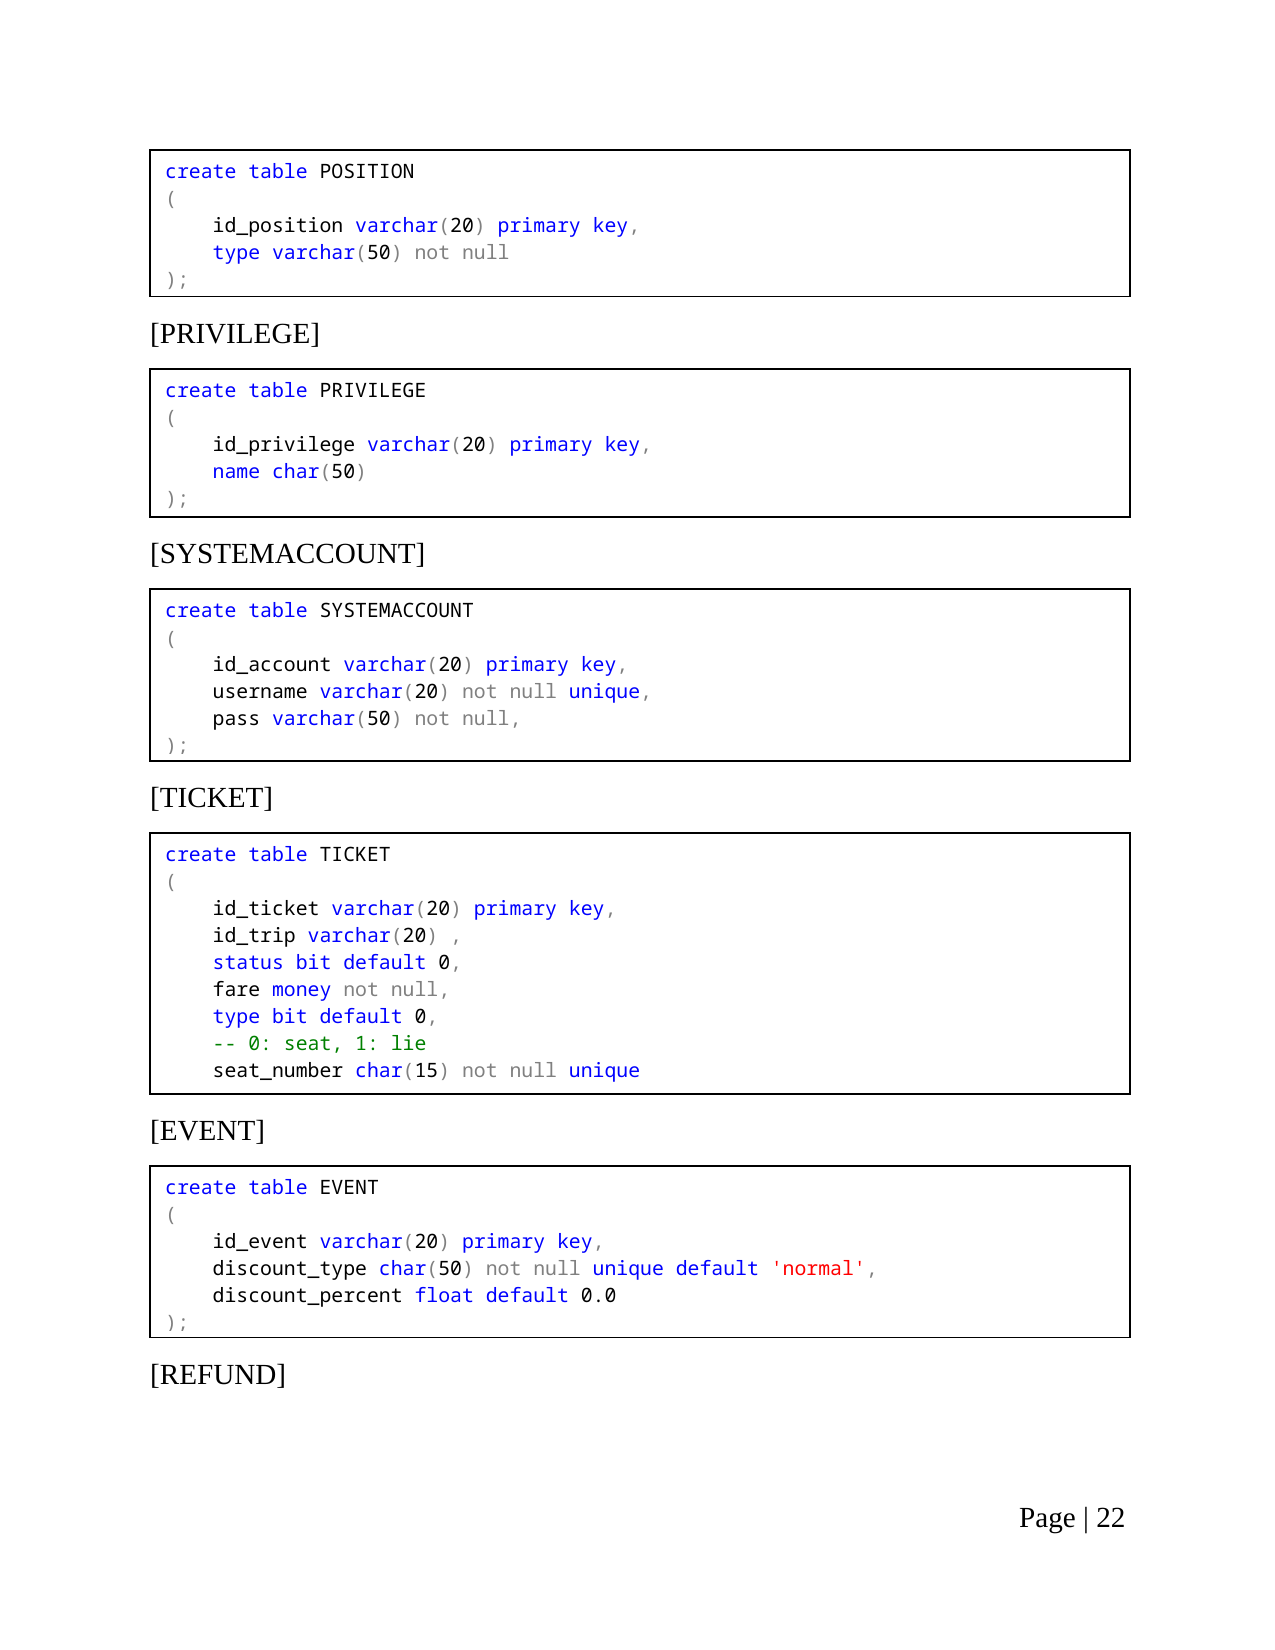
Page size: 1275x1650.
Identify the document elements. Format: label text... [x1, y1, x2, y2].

text [SYSTEMACCOUNT] [150, 536, 1125, 570]
text [TICKET] [150, 780, 1125, 814]
text [EVENT] [150, 1113, 1125, 1147]
text [REFUND] [150, 1357, 1125, 1391]
text [PRIVILEGE] [150, 316, 1125, 349]
